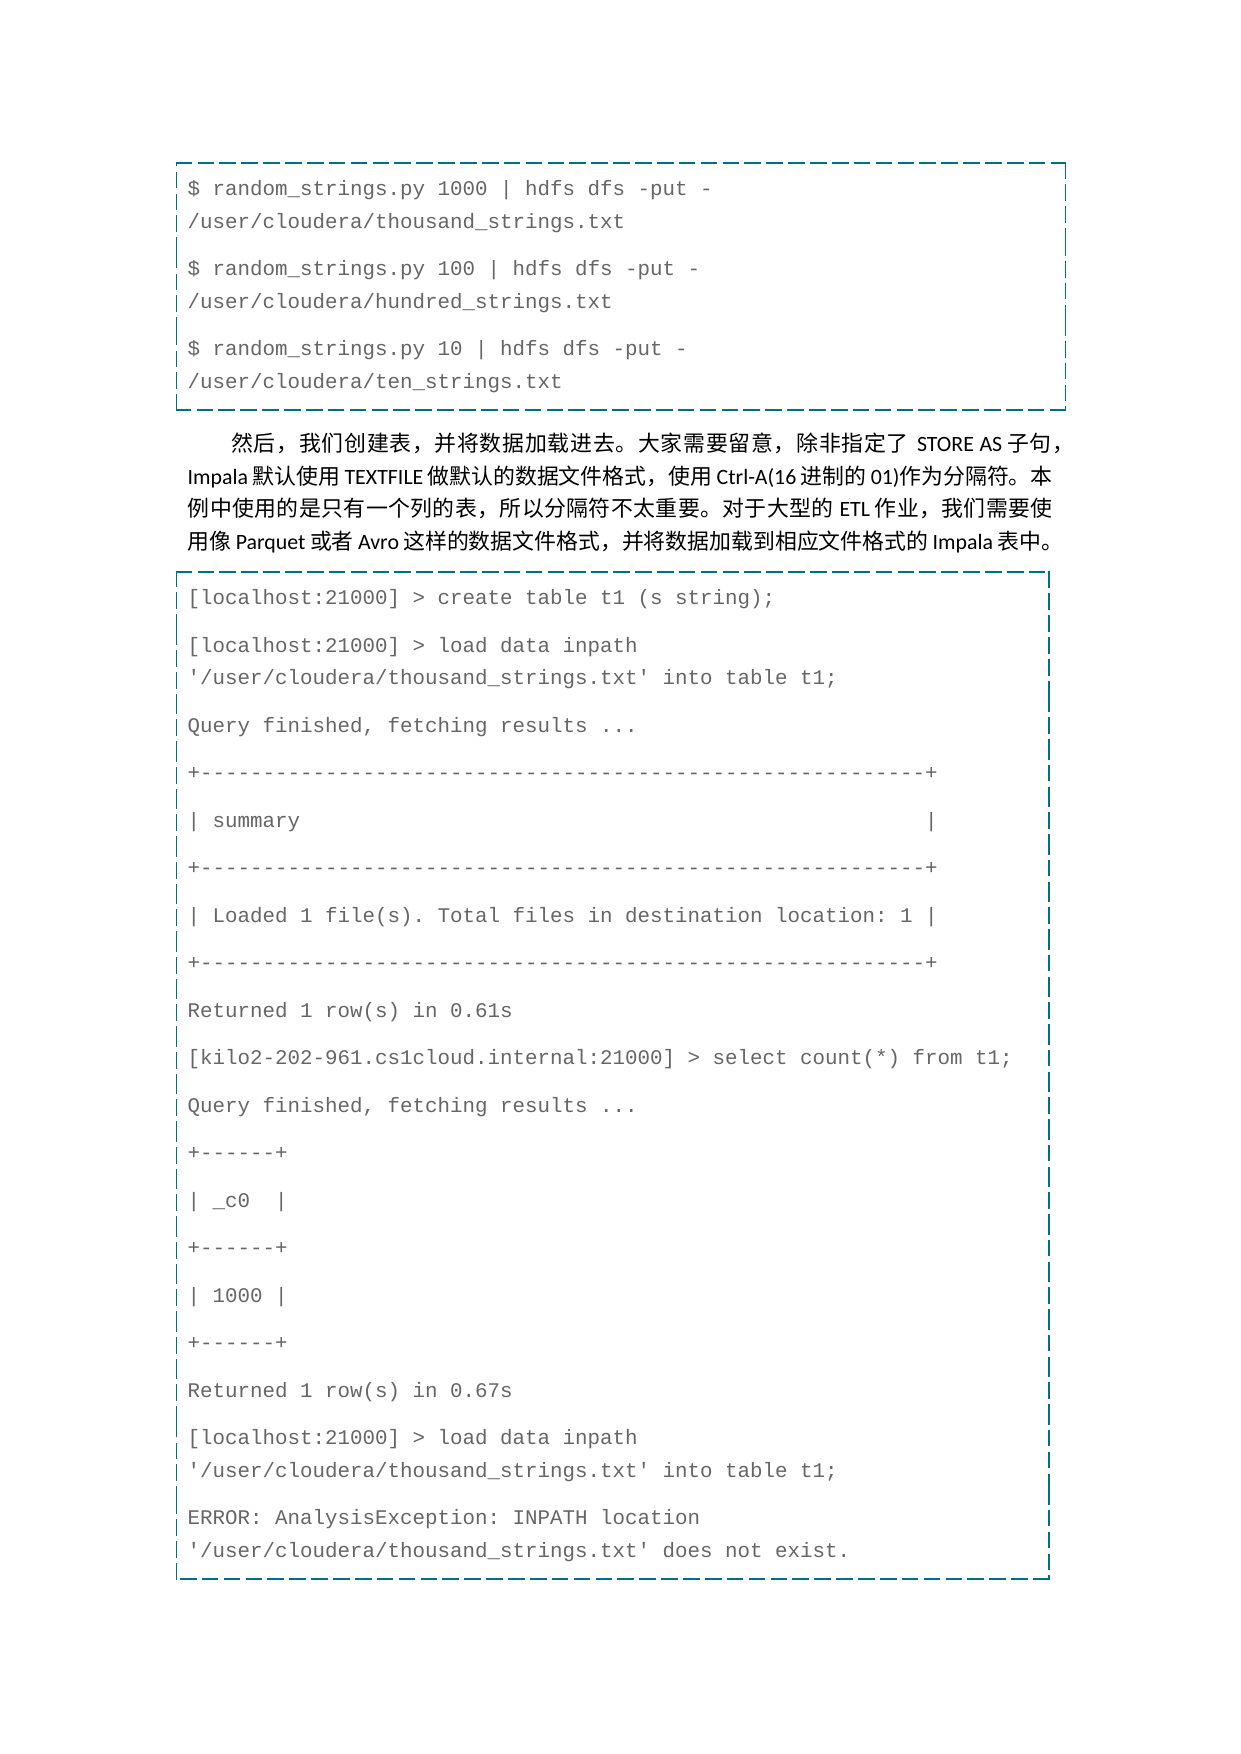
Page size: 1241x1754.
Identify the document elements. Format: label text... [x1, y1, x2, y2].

text | summary | [176, 793, 1050, 838]
text +----------------------------------------------------------+ [176, 841, 1050, 885]
text 然后，我们创建表，并将数据加载进去。大家需要留意，除非指定了STORE AS子句，Impala默认使用TEXTFILE做默认的数据文件格式，使用Ctrl-A(16进制的01)作为分隔符。本例中使用的是只有一个列的表，所以分隔符不太重要。对于大型的ETL作业，我们需要使用像Parquet或者Avro这样的数据文件格式，并将数据加载到相应文件格式的Impala表中。 [187, 426, 1053, 556]
text | _c0 | [176, 1173, 1050, 1218]
text $ random_strings.py 1000 | hdfs dfs -put - /user/cloudera/thousand_strings.txt [176, 162, 1066, 239]
text +------+ [176, 1316, 1050, 1360]
text | Loaded 1 file(s). Total files in destination location: 1 | [176, 888, 1050, 933]
text [kilo2-202-961.cs1cloud.internal:21000] > select count(*) from t1; [176, 1031, 1050, 1075]
text $ random_strings.py 100 | hdfs dfs -put - /user/cloudera/hundred_strings.txt [176, 242, 1066, 319]
text +----------------------------------------------------------+ [176, 746, 1050, 790]
text Returned 1 row(s) in 0.61s [176, 983, 1050, 1028]
text Query finished, fetching results ... [176, 1078, 1050, 1123]
text +----------------------------------------------------------+ [176, 936, 1050, 980]
text Query finished, fetching results ... [176, 698, 1050, 743]
text +------+ [176, 1126, 1050, 1170]
text [localhost:21000] > load data inpath '/user/cloudera/thousand_strings.txt' into table t1; [176, 1411, 1050, 1488]
text +------+ [176, 1221, 1050, 1265]
text [localhost:21000] > create table t1 (s string); [176, 571, 1050, 615]
text Returned 1 row(s) in 0.67s [176, 1363, 1050, 1408]
text $ random_strings.py 10 | hdfs dfs -put - /user/cloudera/ten_strings.txt [176, 322, 1066, 411]
text [localhost:21000] > load data inpath '/user/cloudera/thousand_strings.txt' into table t1; [176, 618, 1050, 695]
text | 1000 | [176, 1268, 1050, 1313]
text ERROR: AnalysisException: INPATH location '/user/cloudera/thousand_strings.txt' does not exist. [176, 1491, 1050, 1580]
